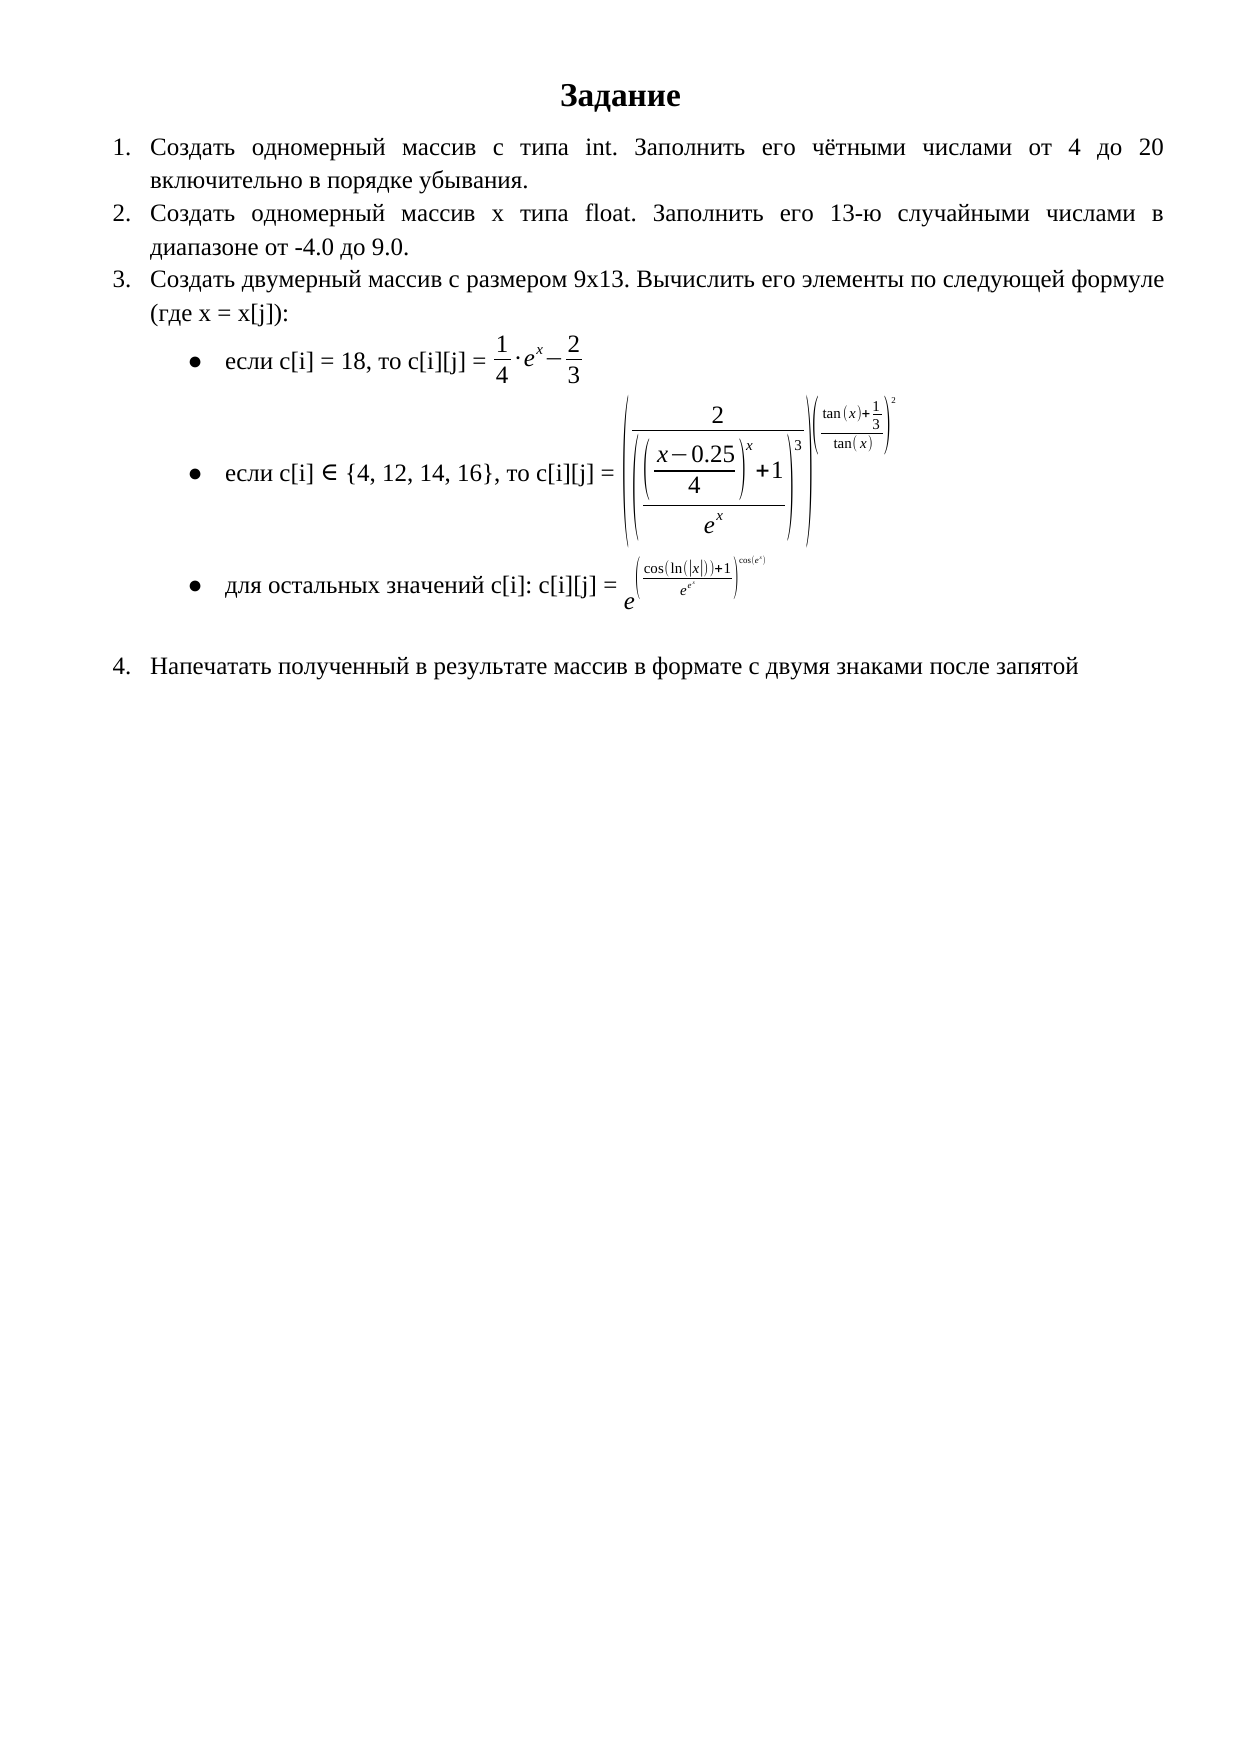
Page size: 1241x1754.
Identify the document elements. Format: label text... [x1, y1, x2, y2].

text Задание [75, 75, 1165, 113]
list Создать одномерный массив c типа int. Заполнить его чётными числами от 4 до 20 включительно в порядке убывания. [112, 132, 1165, 194]
list для остальных значений c[i]: c[i][j] = [187, 554, 1165, 614]
list Создать одномерный массив x типа float. Заполнить его 13-ю случайными числами в диапазоне от -4.0 до 9.0. [112, 198, 1165, 260]
list если c[i] = 18, то c[i][j] = [187, 331, 1165, 389]
list Напечатать полученный в результате массив в формате с двумя знаками после запятой [112, 651, 1165, 680]
list Создать двумерный массив c размером 9x13. Вычислить его элементы по следующей формуле (где x = x[j]): [112, 264, 1165, 326]
list если c[i] {4, 12, 14, 16}, то c[i][j] = [187, 394, 1165, 550]
